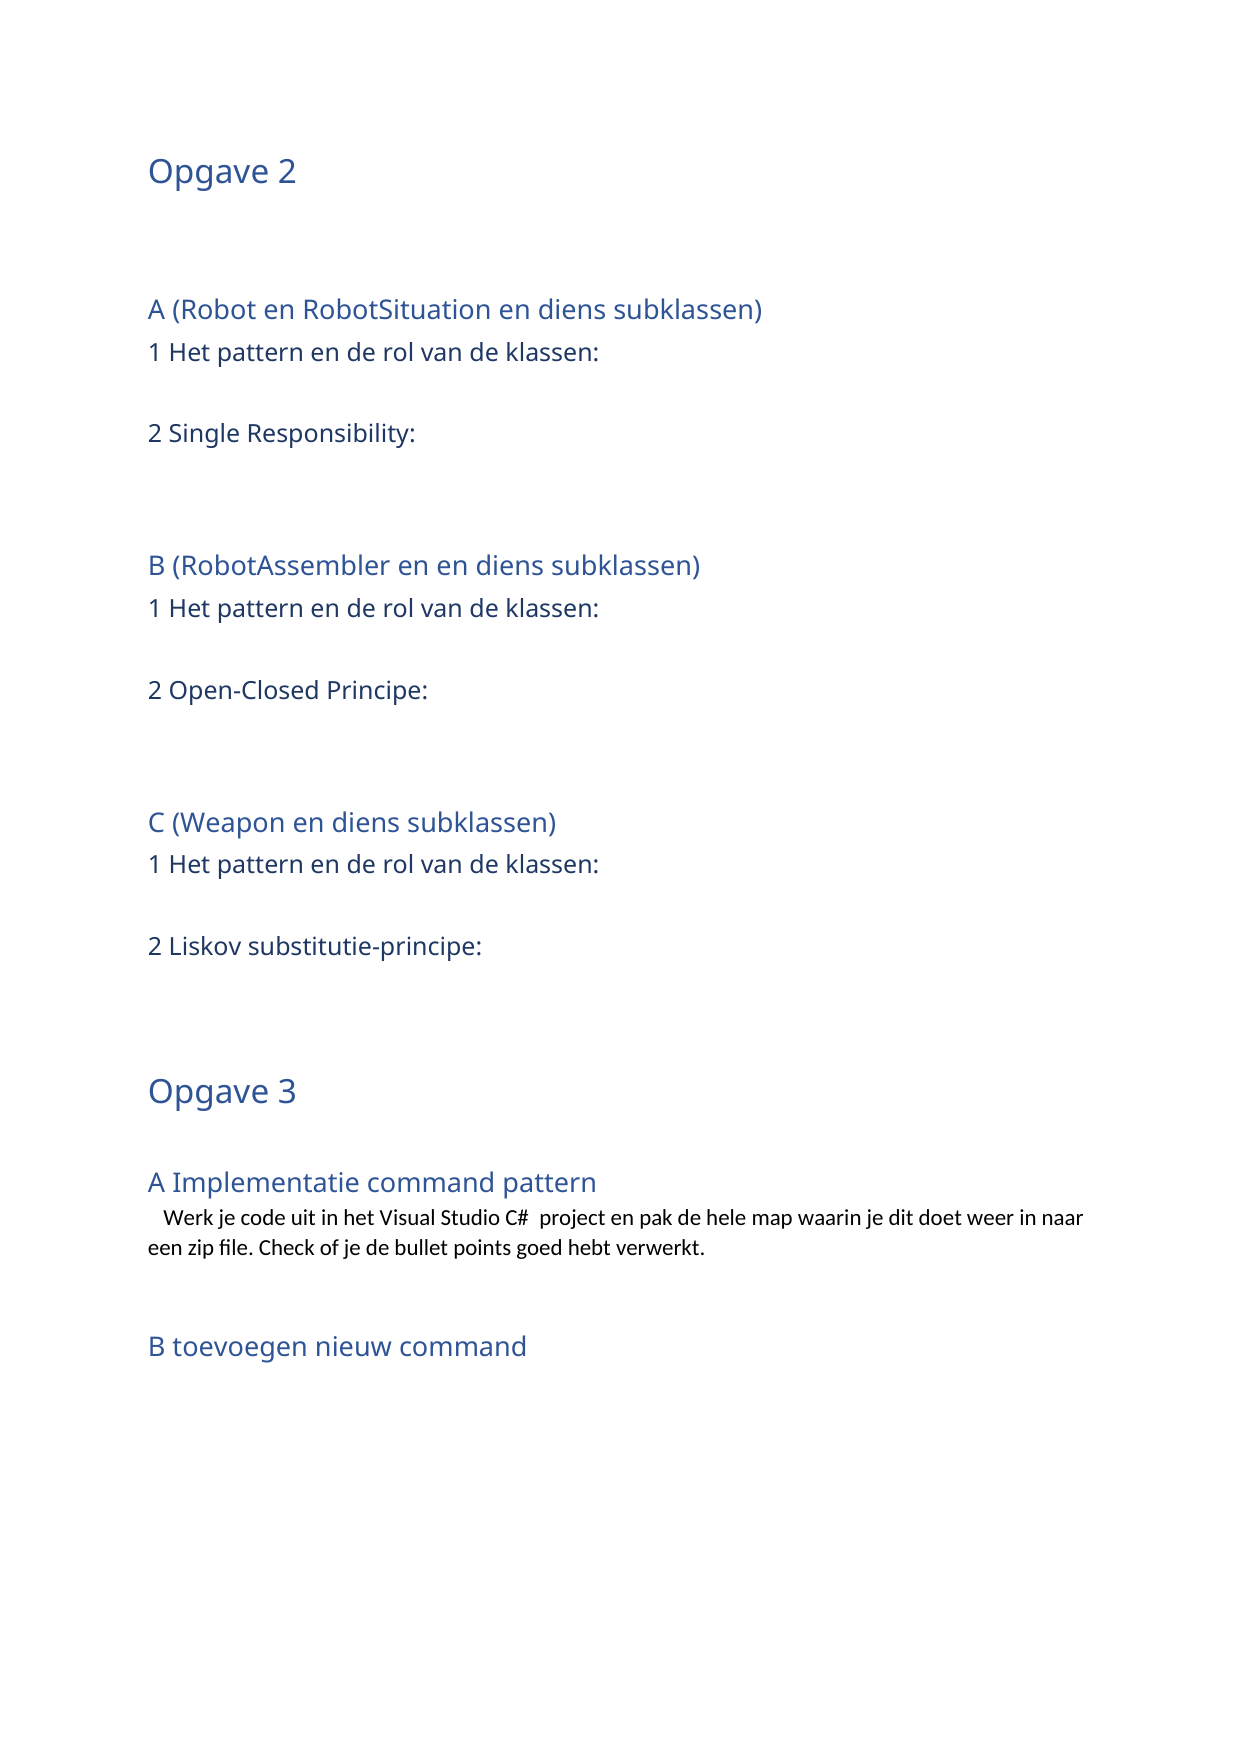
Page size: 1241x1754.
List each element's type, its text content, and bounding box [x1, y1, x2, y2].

subtitle A Implementatie command pattern [148, 1163, 1093, 1200]
subtitle 1 Het pattern en de rol van de klassen: [148, 591, 1093, 625]
subtitle Opgave 3 [148, 1068, 1093, 1113]
subtitle 2 Liskov substitutie-principe: [148, 929, 1093, 963]
text Werk je code uit in het Visual Studio C# project en pak de hele map waarin je dit doet weer in naar een zip file. Check of je de bullet points goed hebt verwerkt. [148, 1203, 1093, 1262]
subtitle 1 Het pattern en de rol van de klassen: [148, 847, 1093, 881]
subtitle 1 Het pattern en de rol van de klassen: [148, 334, 1093, 368]
subtitle 2 Single Responsibility: [148, 416, 1093, 450]
subtitle Opgave 2 [148, 148, 1093, 193]
subtitle B toevoegen nieuw command [148, 1327, 1093, 1364]
subtitle 2 Open-Closed Principe: [148, 672, 1093, 707]
subtitle A (Robot en RobotSituation en diens subklassen) [148, 290, 1093, 327]
subtitle C (Weapon en diens subklassen) [148, 803, 1093, 840]
subtitle B (RobotAssembler en en diens subklassen) [148, 547, 1093, 583]
